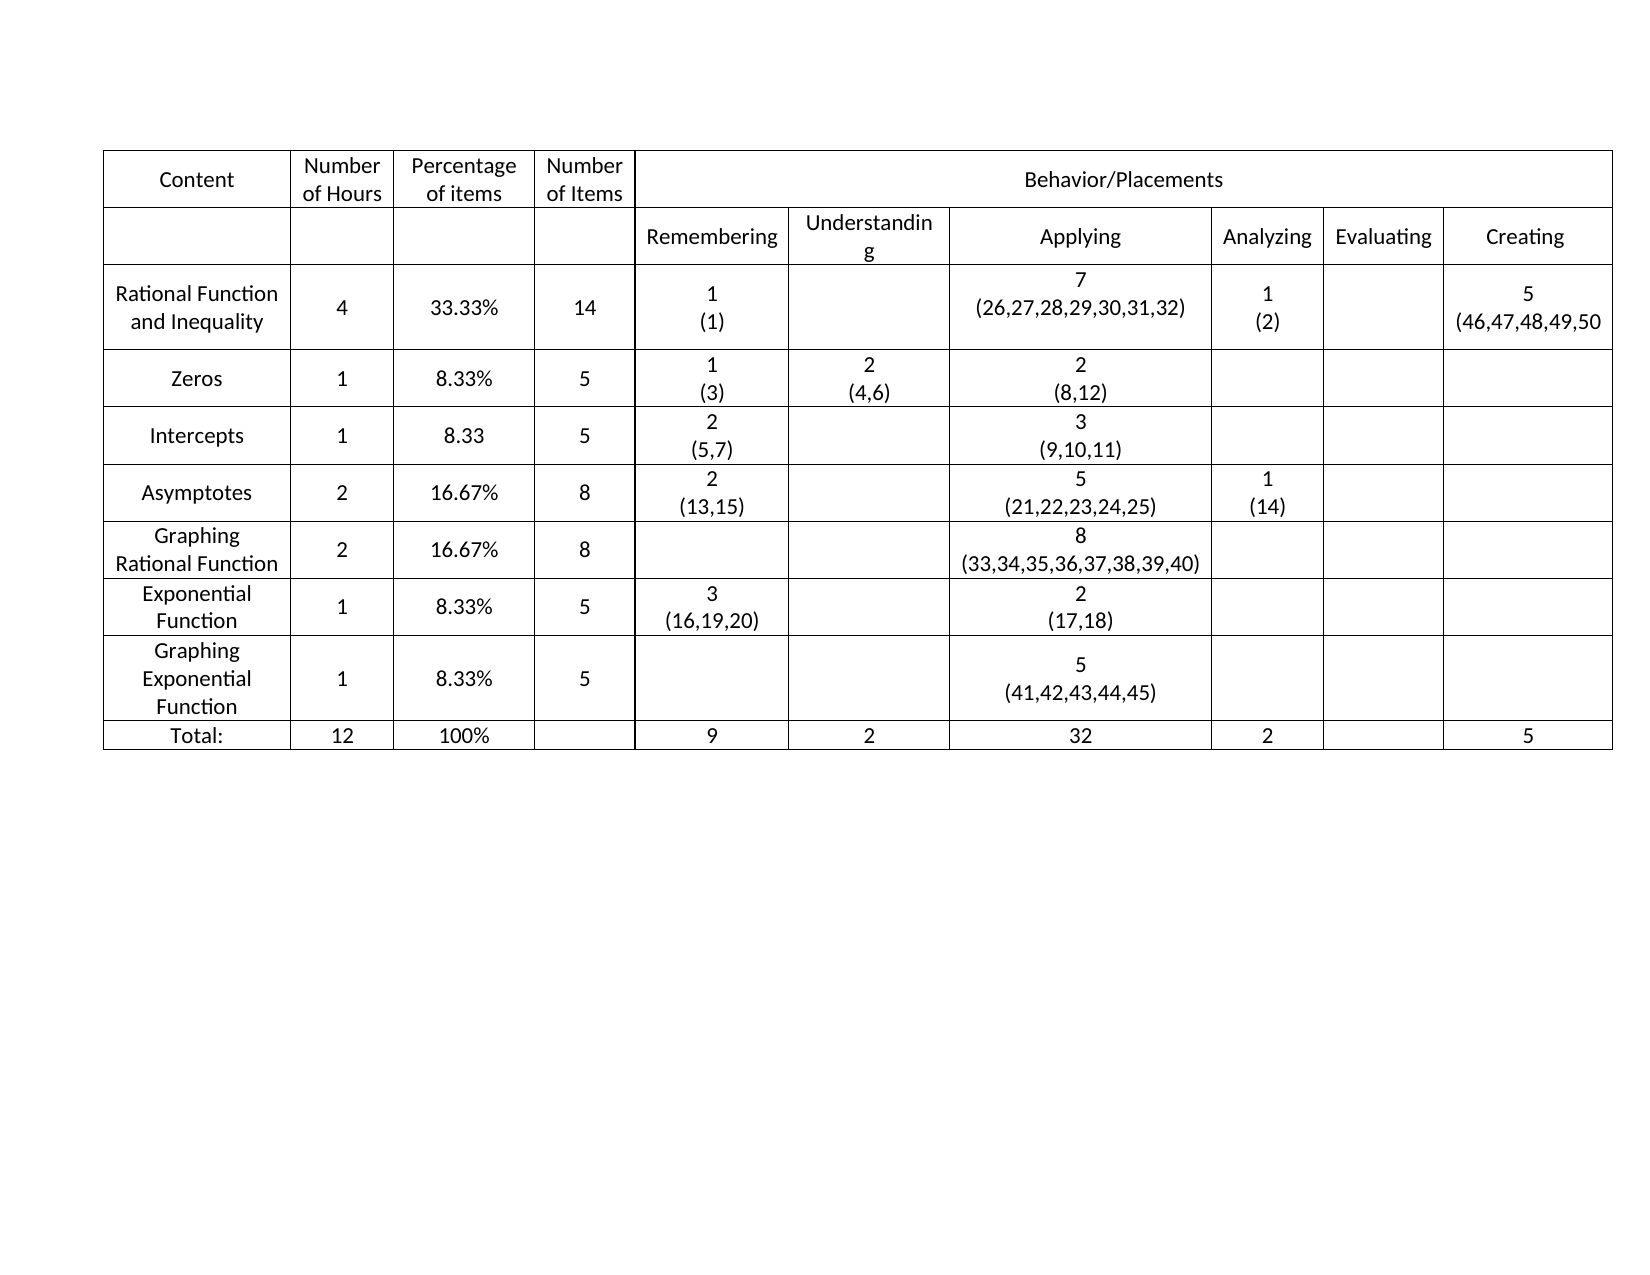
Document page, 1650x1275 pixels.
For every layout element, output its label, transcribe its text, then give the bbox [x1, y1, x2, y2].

table_cell 5 [535, 407, 634, 463]
table_cell [789, 265, 949, 349]
table_cell 2 [1212, 721, 1323, 749]
table_cell [394, 208, 534, 264]
table_cell 2 [291, 465, 393, 521]
table_cell 5 [535, 350, 634, 406]
table_cell 1 [291, 579, 393, 635]
table_cell Intercepts [104, 407, 290, 463]
table_cell [1444, 636, 1612, 720]
table_cell [636, 522, 788, 578]
table_cell Asymptotes [104, 465, 290, 521]
table_cell 1 (3) [636, 350, 788, 406]
table_header Number of Items [535, 151, 634, 207]
table_cell 2 (5,7) [636, 407, 788, 463]
table_header Behavior/Placements [636, 151, 1612, 207]
table_cell Remembering [636, 208, 788, 264]
table_cell [1212, 579, 1323, 635]
table_cell 4 [291, 265, 393, 349]
table_cell 16.67% [394, 465, 534, 521]
table_cell 8.33% [394, 350, 534, 406]
table_cell [789, 465, 949, 521]
table_cell 1 [291, 350, 393, 406]
table_cell 1 [291, 407, 393, 463]
table_cell [535, 721, 634, 749]
table_cell 1 (1) [636, 265, 788, 349]
table_cell 5 (41,42,43,44,45) [950, 636, 1211, 720]
table_cell 5 (21,22,23,24,25) [950, 465, 1211, 521]
table_cell 8.33% [394, 579, 534, 635]
table_cell 100% [394, 721, 534, 749]
table_cell Zeros [104, 350, 290, 406]
table_cell 5 [535, 636, 634, 720]
table_cell 3 (9,10,11) [950, 407, 1211, 463]
table_header Content [104, 151, 290, 207]
table_cell [1212, 522, 1323, 578]
table_cell [1444, 407, 1612, 463]
table_cell 1 (2) [1212, 265, 1323, 349]
table_cell [1444, 579, 1612, 635]
table_cell [104, 208, 290, 264]
table_cell Analyzing [1212, 208, 1323, 264]
table_cell [1324, 636, 1443, 720]
table_cell [1444, 522, 1612, 578]
table_cell [1212, 407, 1323, 463]
table_cell [789, 579, 949, 635]
table_cell [1324, 350, 1443, 406]
table_cell 1 [291, 636, 393, 720]
table_cell [1324, 407, 1443, 463]
table_cell Applying [950, 208, 1211, 264]
table_cell 14 [535, 265, 634, 349]
table_header Number of Hours [291, 151, 393, 207]
table_cell 16.67% [394, 522, 534, 578]
table_cell Graphing Rational Function [104, 522, 290, 578]
table_cell 9 [636, 721, 788, 749]
table_cell [1324, 579, 1443, 635]
table_cell 3 (16,19,20) [636, 579, 788, 635]
table_cell [1324, 265, 1443, 349]
table_cell 33.33% [394, 265, 534, 349]
table_cell [1212, 636, 1323, 720]
table_cell [1324, 721, 1443, 749]
table_cell [789, 636, 949, 720]
table_cell Graphing Exponential Function [104, 636, 290, 720]
table_header Percentage of items [394, 151, 534, 207]
table_cell [291, 208, 393, 264]
table_cell [636, 636, 788, 720]
table_cell 8.33 [394, 407, 534, 463]
table_cell Evaluating [1324, 208, 1443, 264]
table_cell 8 [535, 465, 634, 521]
table_cell 12 [291, 721, 393, 749]
table_cell [789, 522, 949, 578]
table_cell 2 [789, 721, 949, 749]
table_cell 2 [291, 522, 393, 578]
table_cell Total: [104, 721, 290, 749]
table_cell Exponential Function [104, 579, 290, 635]
table_cell Creating [1444, 208, 1612, 264]
table_cell 2 (4,6) [789, 350, 949, 406]
table_cell [1324, 465, 1443, 521]
table_cell [1324, 522, 1443, 578]
table_cell 2 (17,18) [950, 579, 1211, 635]
table_cell 2 (13,15) [636, 465, 788, 521]
table_cell 5 (46,47,48,49,50 [1444, 265, 1612, 349]
table_cell 5 [1444, 721, 1612, 749]
table_cell Understanding [789, 208, 949, 264]
table_cell 7 (26,27,28,29,30,31,32) [950, 265, 1211, 349]
table_cell [1212, 350, 1323, 406]
table_cell Rational Function and Inequality [104, 265, 290, 349]
table_cell 8.33% [394, 636, 534, 720]
table_cell 1 (14) [1212, 465, 1323, 521]
table_cell [535, 208, 634, 264]
table_cell 8 [535, 522, 634, 578]
table_cell [1444, 465, 1612, 521]
table_cell 2 (8,12) [950, 350, 1211, 406]
table_cell 5 [535, 579, 634, 635]
table_cell 32 [950, 721, 1211, 749]
table_cell [789, 407, 949, 463]
table_cell [1444, 350, 1612, 406]
table_cell 8 (33,34,35,36,37,38,39,40) [950, 522, 1211, 578]
